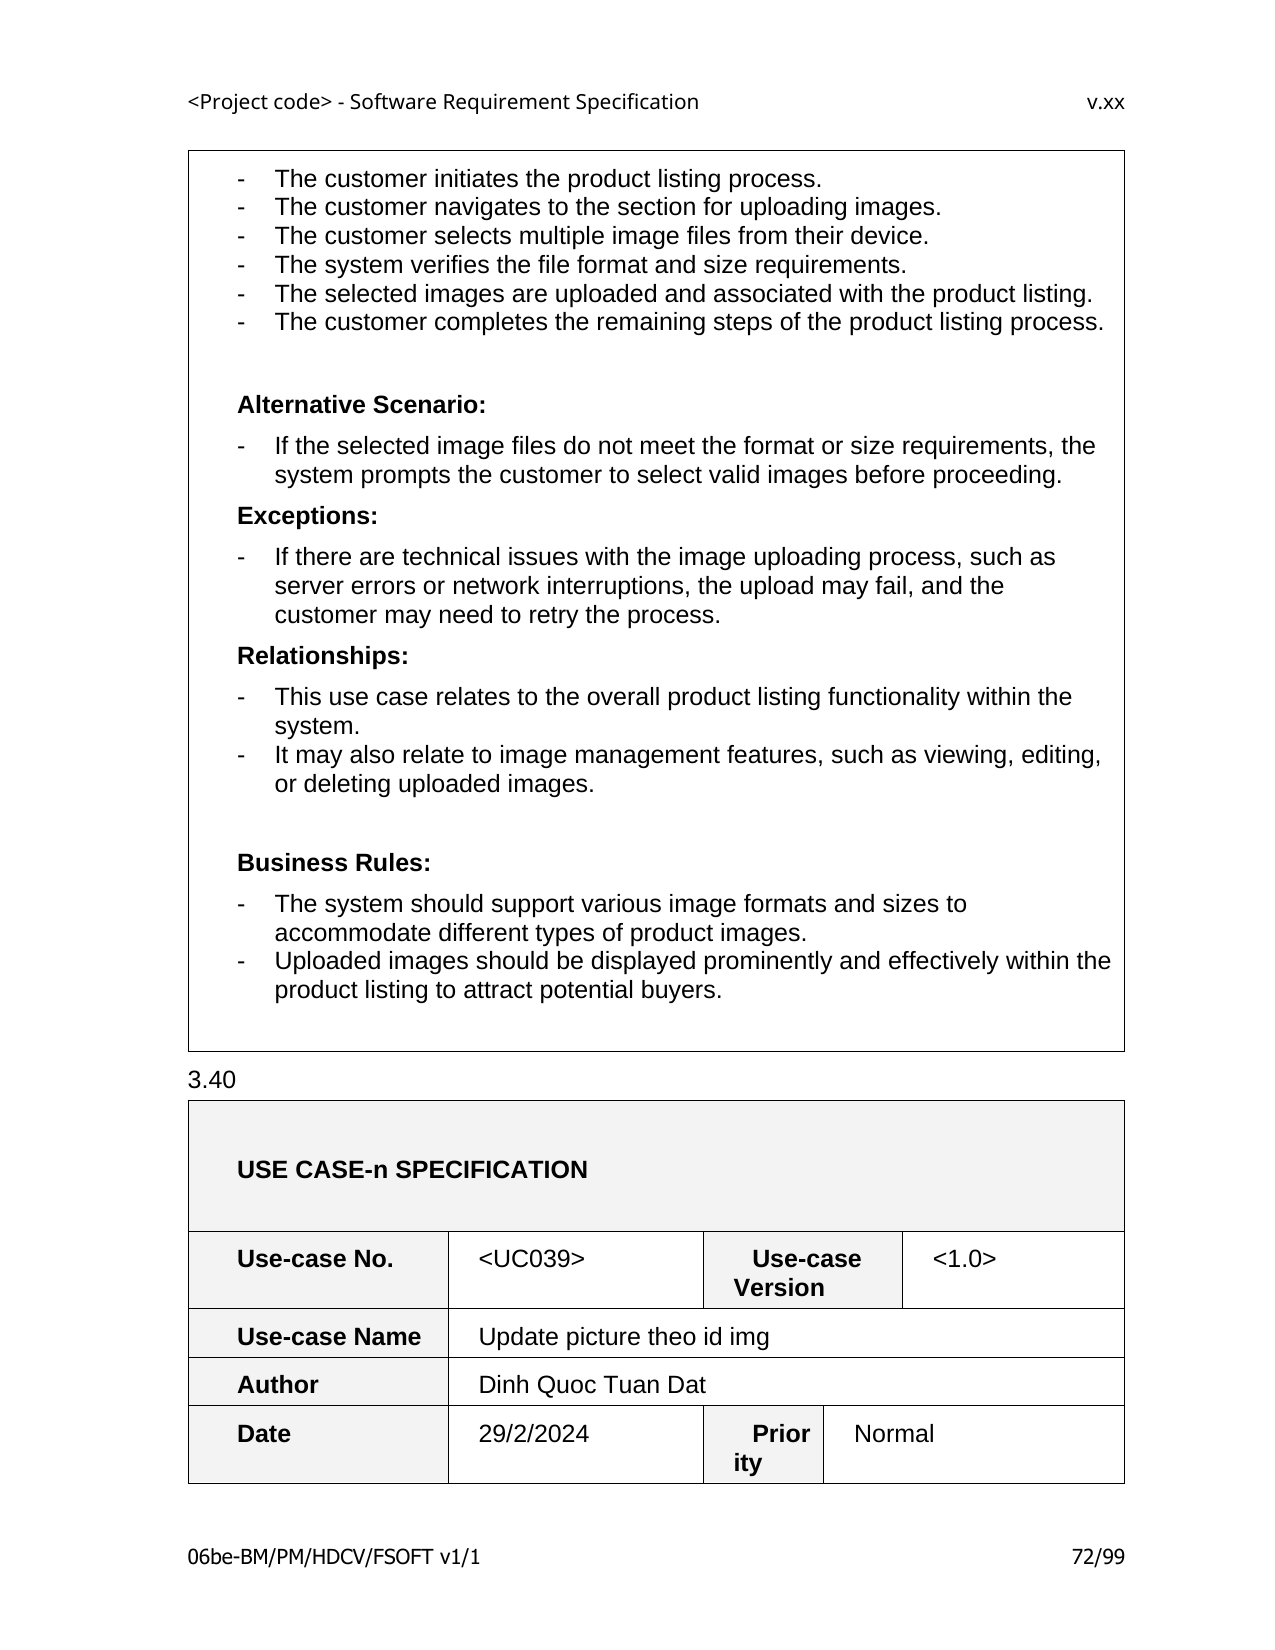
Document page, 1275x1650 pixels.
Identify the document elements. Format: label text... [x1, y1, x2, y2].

table_cell Use-case No. [189, 1232, 448, 1308]
table_cell Dinh Quoc Tuan Dat [449, 1358, 1124, 1405]
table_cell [189, 151, 1124, 1051]
table_cell Normal [824, 1406, 1124, 1482]
table_cell Use-case Name [189, 1309, 448, 1357]
table_cell Update picture theo id img [449, 1309, 1124, 1357]
table_cell Author [189, 1358, 448, 1405]
table_cell Priority [704, 1406, 823, 1482]
table_cell Date [189, 1406, 448, 1482]
table_cell <UC039> [449, 1232, 703, 1308]
table_cell Use-case Version [704, 1232, 902, 1308]
table_header USE CASE-n SPECIFICATION [189, 1101, 1124, 1231]
table_cell 29/2/2024 [449, 1406, 703, 1482]
table_cell <1.0> [903, 1232, 1124, 1308]
